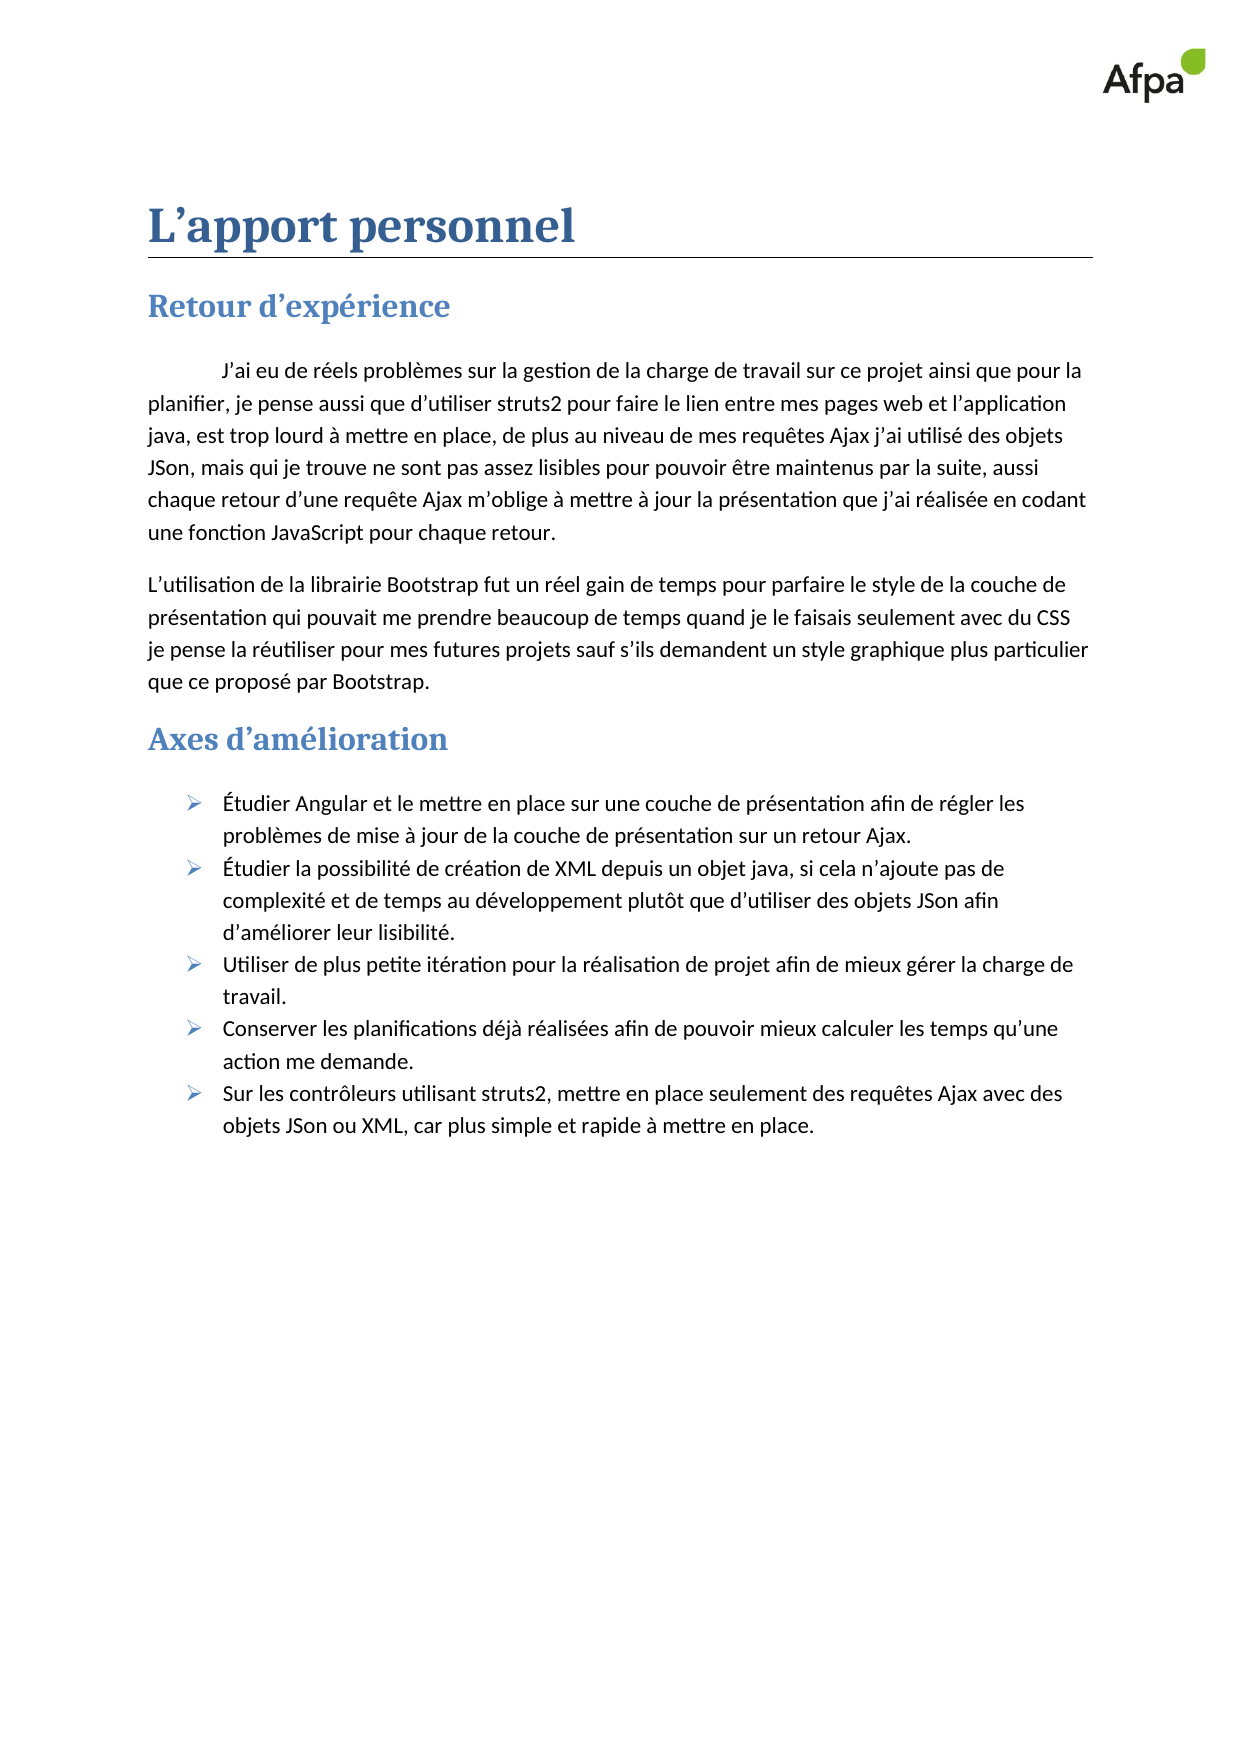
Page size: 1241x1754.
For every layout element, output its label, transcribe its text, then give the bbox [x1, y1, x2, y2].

subtitle Axes d’amélioration [148, 720, 1093, 758]
subtitle L’apport personnel [148, 198, 1093, 257]
list Étudier la possibilité de création de XML depuis un objet java, si cela n’ajoute pas de complexité et de temps au développement plutôt que d’utiliser des objets JSon afin d’améliorer leur lisibilité. [185, 854, 1093, 946]
subtitle Retour d’expérience [148, 288, 1093, 326]
text L’utilisation de la librairie Bootstrap fut un réel gain de temps pour parfaire le style de la couche de présentation qui pouvait me prendre beaucoup de temps quand je le faisais seulement avec du CSS je pense la réutiliser pour mes futures projets sauf s’ils demandent un style graphique plus particulier que ce proposé par Bootstrap. [148, 571, 1093, 695]
list Étudier Angular et le mettre en place sur une couche de présentation afin de régler les problèmes de mise à jour de la couche de présentation sur un retour Ajax. [185, 789, 1093, 849]
list Conserver les planifications déjà réalisées afin de pouvoir mieux calculer les temps qu’une action me demande. [185, 1014, 1093, 1075]
picture [1102, 48, 1206, 103]
text J’ai eu de réels problèmes sur la gestion de la charge de travail sur ce projet ainsi que pour la planifier, je pense aussi que d’utiliser struts2 pour faire le lien entre mes pages web et l’application java, est trop lourd à mettre en place, de plus au niveau de mes requêtes Ajax j’ai utilisé des objets JSon, mais qui je trouve ne sont pas assez lisibles pour pouvoir être maintenus par la suite, aussi chaque retour d’une requête Ajax m’oblige à mettre à jour la présentation que j’ai réalisée en codant une fonction JavaScript pour chaque retour. [148, 357, 1093, 546]
list Sur les contrôleurs utilisant struts2, mettre en place seulement des requêtes Ajax avec des objets JSon ou XML, car plus simple et rapide à mettre en place. [185, 1079, 1093, 1139]
list Utiliser de plus petite itération pour la réalisation de projet afin de mieux gérer la charge de travail. [185, 950, 1093, 1010]
